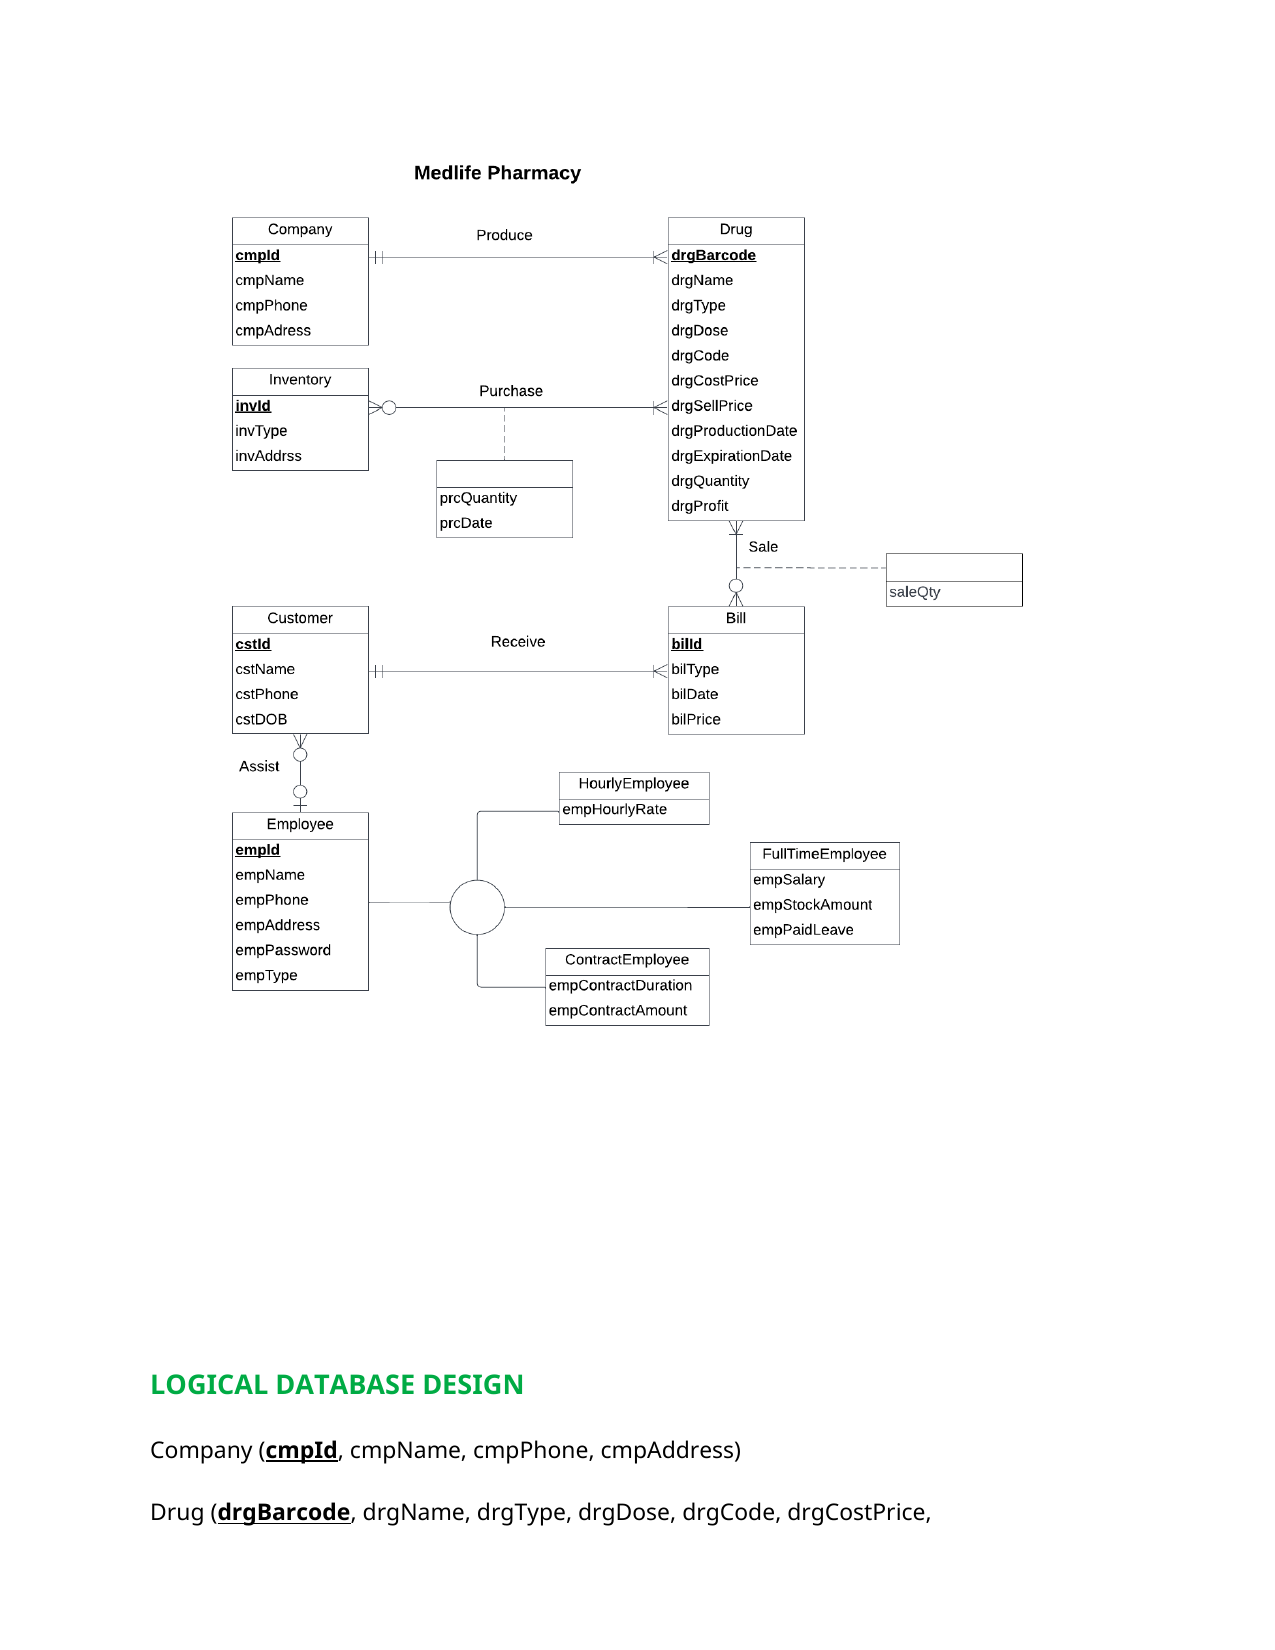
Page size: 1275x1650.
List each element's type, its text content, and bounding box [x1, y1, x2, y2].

picture [150, 121, 1048, 1052]
subtitle LOGICAL DATABASE DESIGN [150, 1365, 1125, 1402]
subtitle Drug (drgBarcode, drgName, drgType, drgDose, drgCode, drgCostPrice, [150, 1496, 1275, 1527]
subtitle Company (cmpId, cmpName, cmpPhone, cmpAddress) [150, 1433, 1275, 1465]
